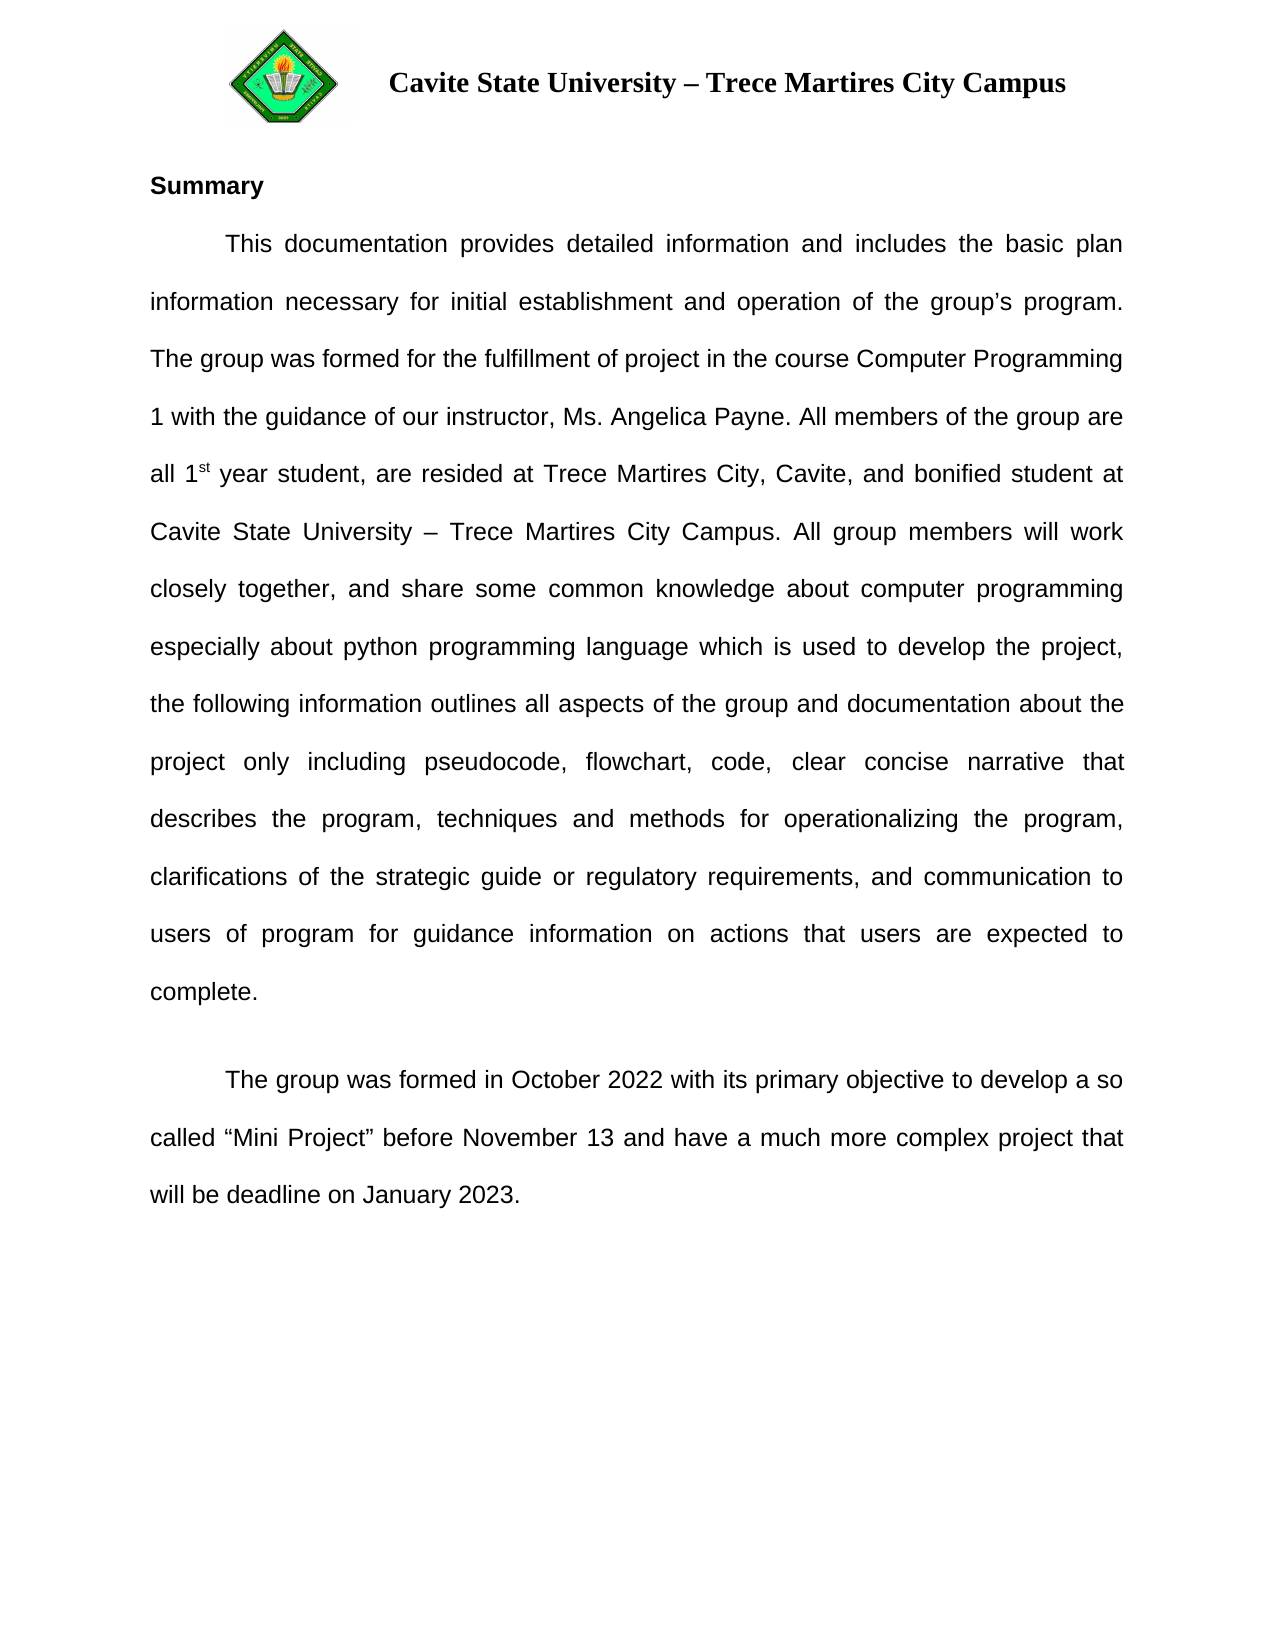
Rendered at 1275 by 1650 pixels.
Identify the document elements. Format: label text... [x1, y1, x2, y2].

picture [223, 25, 355, 123]
text Summary [150, 150, 1125, 200]
text This documentation provides detailed information and includes the basic plan information necessary for initial establishment and operation of the group’s program. The group was formed for the fulfillment of project in the course Computer Programming 1 with the guidance of our instructor, Ms. Angelica Payne. All members of the group are all 1st year student, are resided at Trece Martires City, Cavite, and bonified student at Cavite State University – Trece Martires City Campus. All group members will work closely together, and share some common knowledge about computer programming especially about python programming language which is used to develop the project, the following information outlines all aspects of the group and documentation about the project only including pseudocode, flowchart, code, clear concise narrative that describes the program, techniques and methods for operationalizing the program, clarifications of the strategic guide or regulatory requirements, and communication to users of program for guidance information on actions that users are expected to complete. [150, 229, 1125, 1005]
text The group was formed in October 2022 with its primary objective to develop a so called “Mini Project” before November 13 and have a much more complex project that will be deadline on January 2023. [150, 1065, 1125, 1209]
